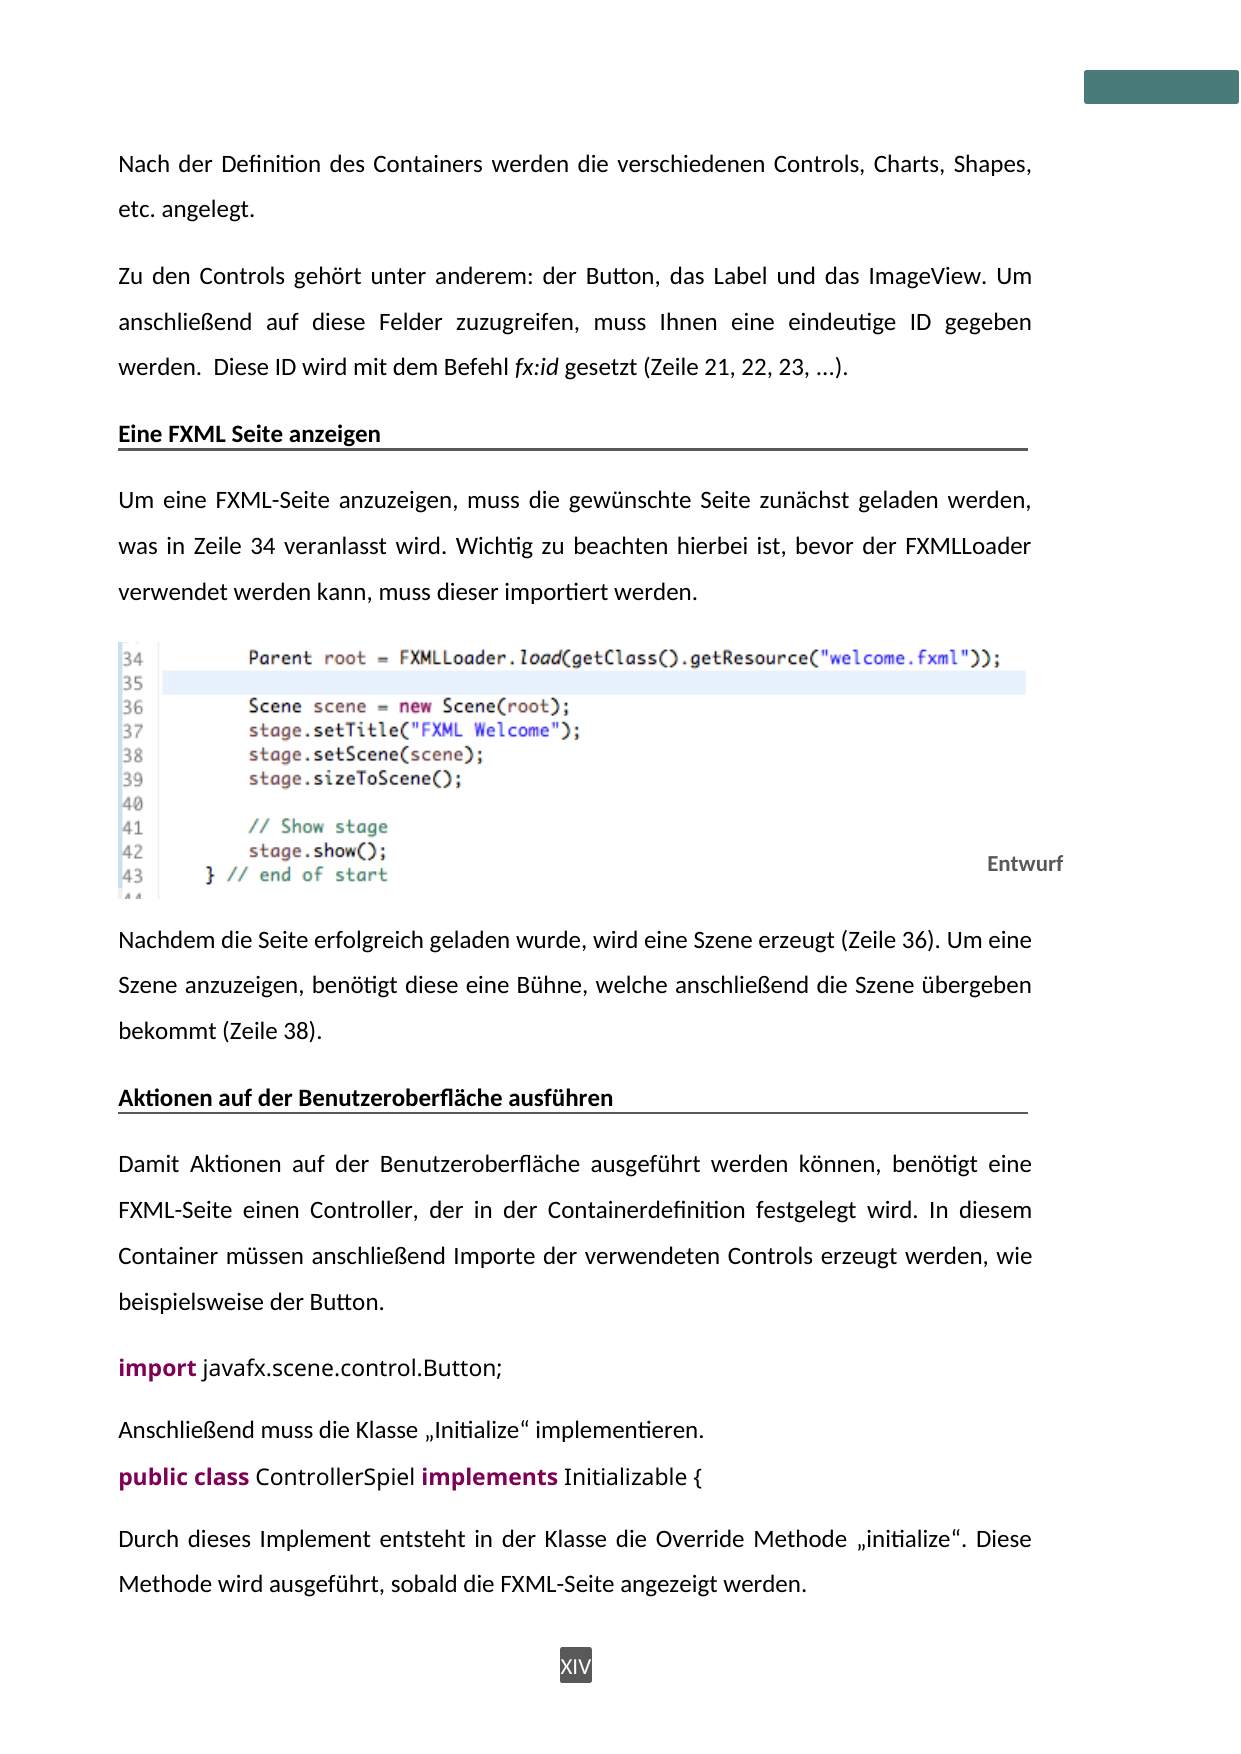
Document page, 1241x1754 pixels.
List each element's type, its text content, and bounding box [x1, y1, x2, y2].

text Anschließend muss die Klasse „Initialize“ implementieren. [118, 1415, 1033, 1445]
text Eine FXML Seite anzeigen [118, 418, 1033, 448]
text import javafx.scene.control.Button; [118, 1352, 1033, 1383]
picture [118, 642, 1026, 899]
text public class ControllerSpiel implements Initializable { [118, 1460, 1033, 1492]
text Um eine FXML-Seite anzuzeigen, muss die gewünschte Seite zunächst geladen werden, was in Zeile 34 veranlasst wird. Wichtig zu beachten hierbei ist, bevor der FXMLLoader verwendet werden kann, muss dieser importiert werden. [118, 484, 1033, 607]
text Damit Aktionen auf der Benutzeroberfläche ausgeführt werden können, benötigt eine FXML-Seite einen Controller, der in der Containerdefinition festgelegt wird. In diesem Container müssen anschließend Importe der verwendeten Controls erzeugt werden, wie beispielsweise der Button. [118, 1148, 1033, 1316]
text Durch dieses Implement entsteht in der Klasse die Override Methode „initialize“. Diese Methode wird ausgeführt, sobald die FXML-Seite angezeigt werden. [118, 1523, 1033, 1599]
text Aktionen auf der Benutzeroberfläche ausführen [118, 1082, 1033, 1112]
text Zu den Controls gehört unter anderem: der Button, das Label und das ImageView. Um anschließend auf diese Felder zuzugreifen, muss Ihnen eine eindeutige ID gegeben werden. Diese ID wird mit dem Befehl fx:id gesetzt (Zeile 21, 22, 23, ...). [118, 260, 1033, 382]
text Nachdem die Seite erfolgreich geladen wurde, wird eine Szene erzeugt (Zeile 36). Um eine Szene anzuzeigen, benötigt diese eine Bühne, welche anschließend die Szene übergeben bekommt (Zeile 38). [118, 924, 1033, 1046]
text Nach der Definition des Containers werden die verschiedenen Controls, Charts, Shapes, etc. angelegt. [118, 148, 1033, 224]
